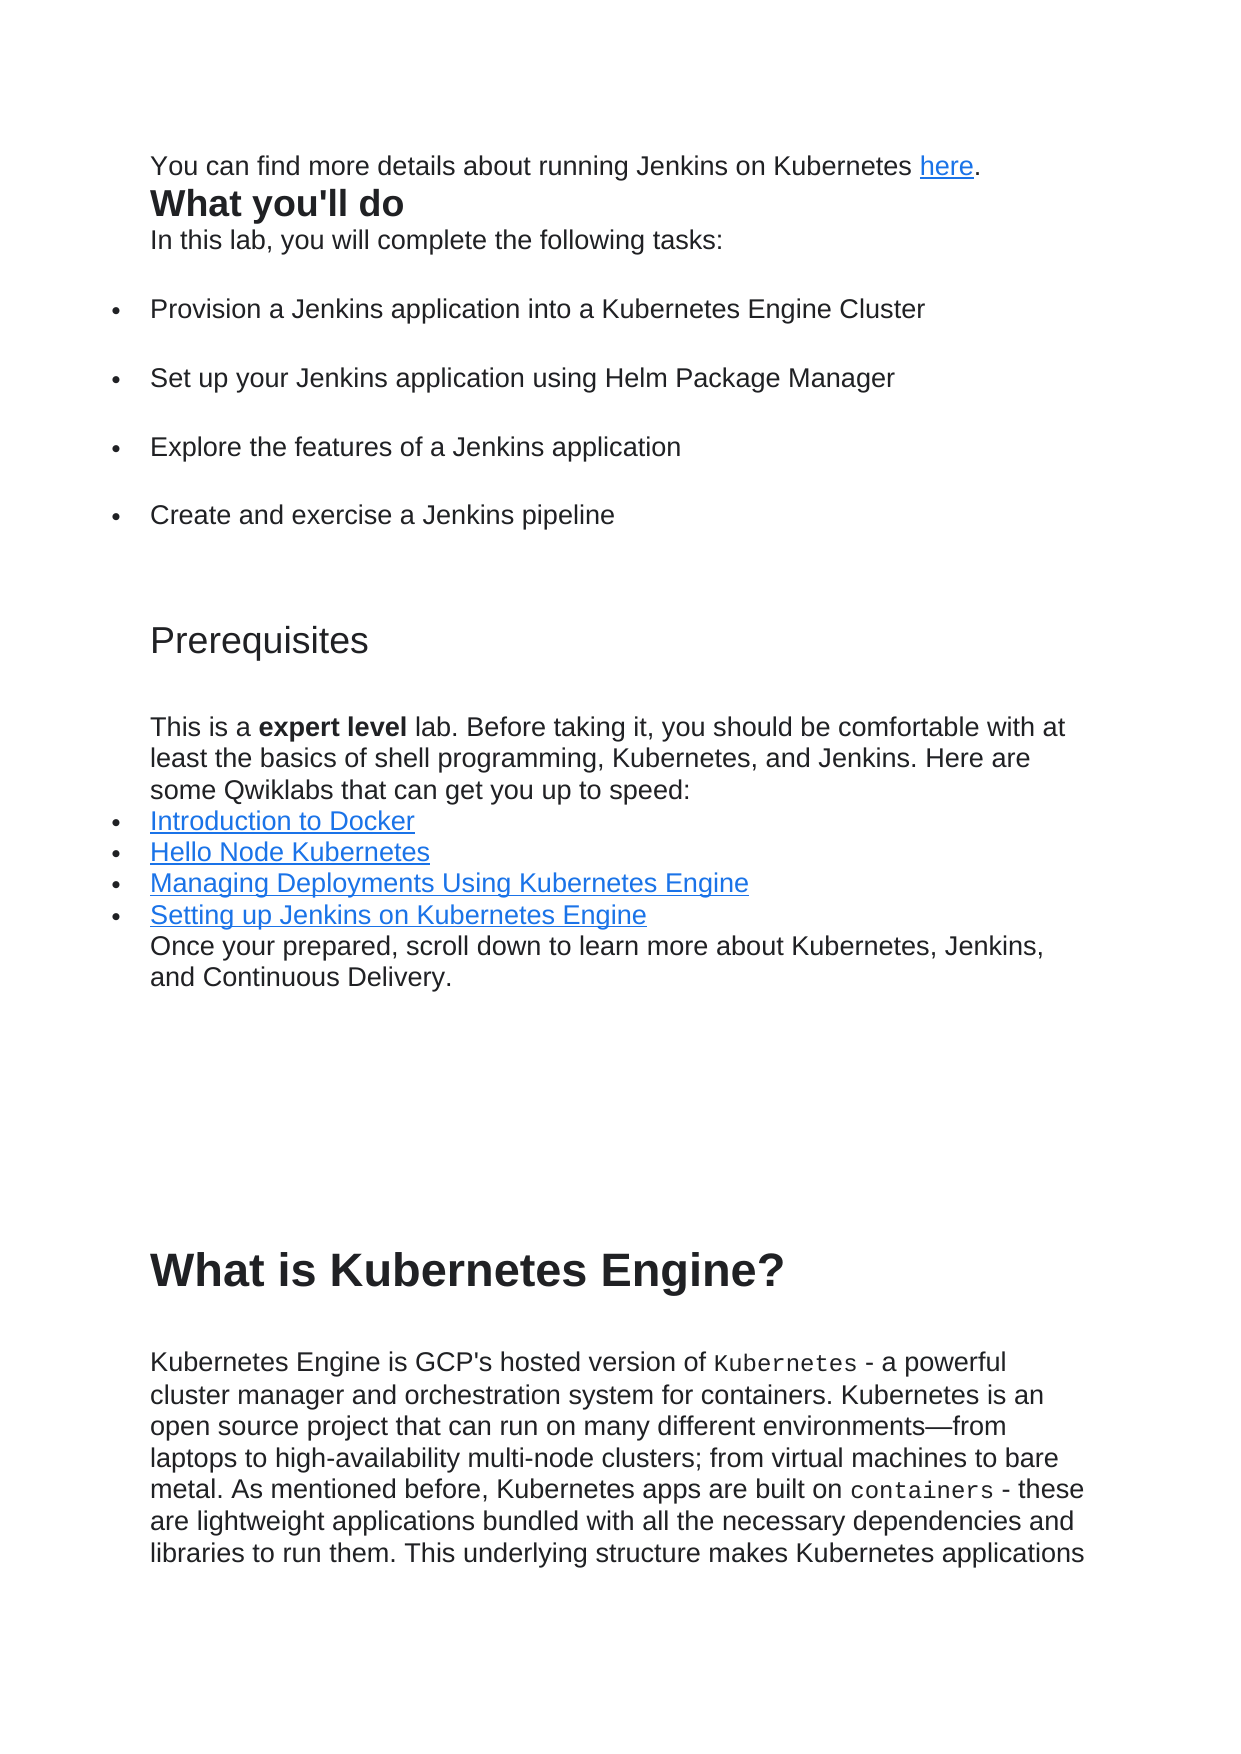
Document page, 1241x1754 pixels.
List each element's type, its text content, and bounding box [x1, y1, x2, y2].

list Managing Deployments Using Kubernetes Engine [112, 867, 1090, 899]
text In this lab, you will complete the following tasks: [150, 224, 1090, 256]
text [150, 1346, 1090, 1568]
list Provision a Jenkins application into a Kubernetes Engine Cluster [112, 293, 1090, 324]
text What is Kubernetes Engine? [150, 1242, 1090, 1296]
list Hello Node Kubernetes [112, 836, 1090, 867]
list Introduction to Docker [112, 805, 1090, 836]
text What you'll do [150, 181, 1090, 224]
text Prerequisites [150, 618, 1090, 661]
list Setting up Jenkins on Kubernetes Engine [112, 899, 1090, 930]
text You can find more details about running Jenkins on Kubernetes here. [150, 150, 1090, 181]
list Set up your Jenkins application using Helm Package Manager [112, 362, 1090, 393]
text This is a expert level lab. Before taking it, you should be comfortable with at least the basics of shell programming, Kubernetes, and Jenkins. Here are some Qwiklabs that can get you up to speed: [150, 711, 1090, 805]
text Once your prepared, scroll down to learn more about Kubernetes, Jenkins, and Continuous Delivery. [150, 930, 1090, 992]
list Create and exercise a Jenkins pipeline [112, 499, 1090, 531]
list Explore the features of a Jenkins application [112, 431, 1090, 462]
